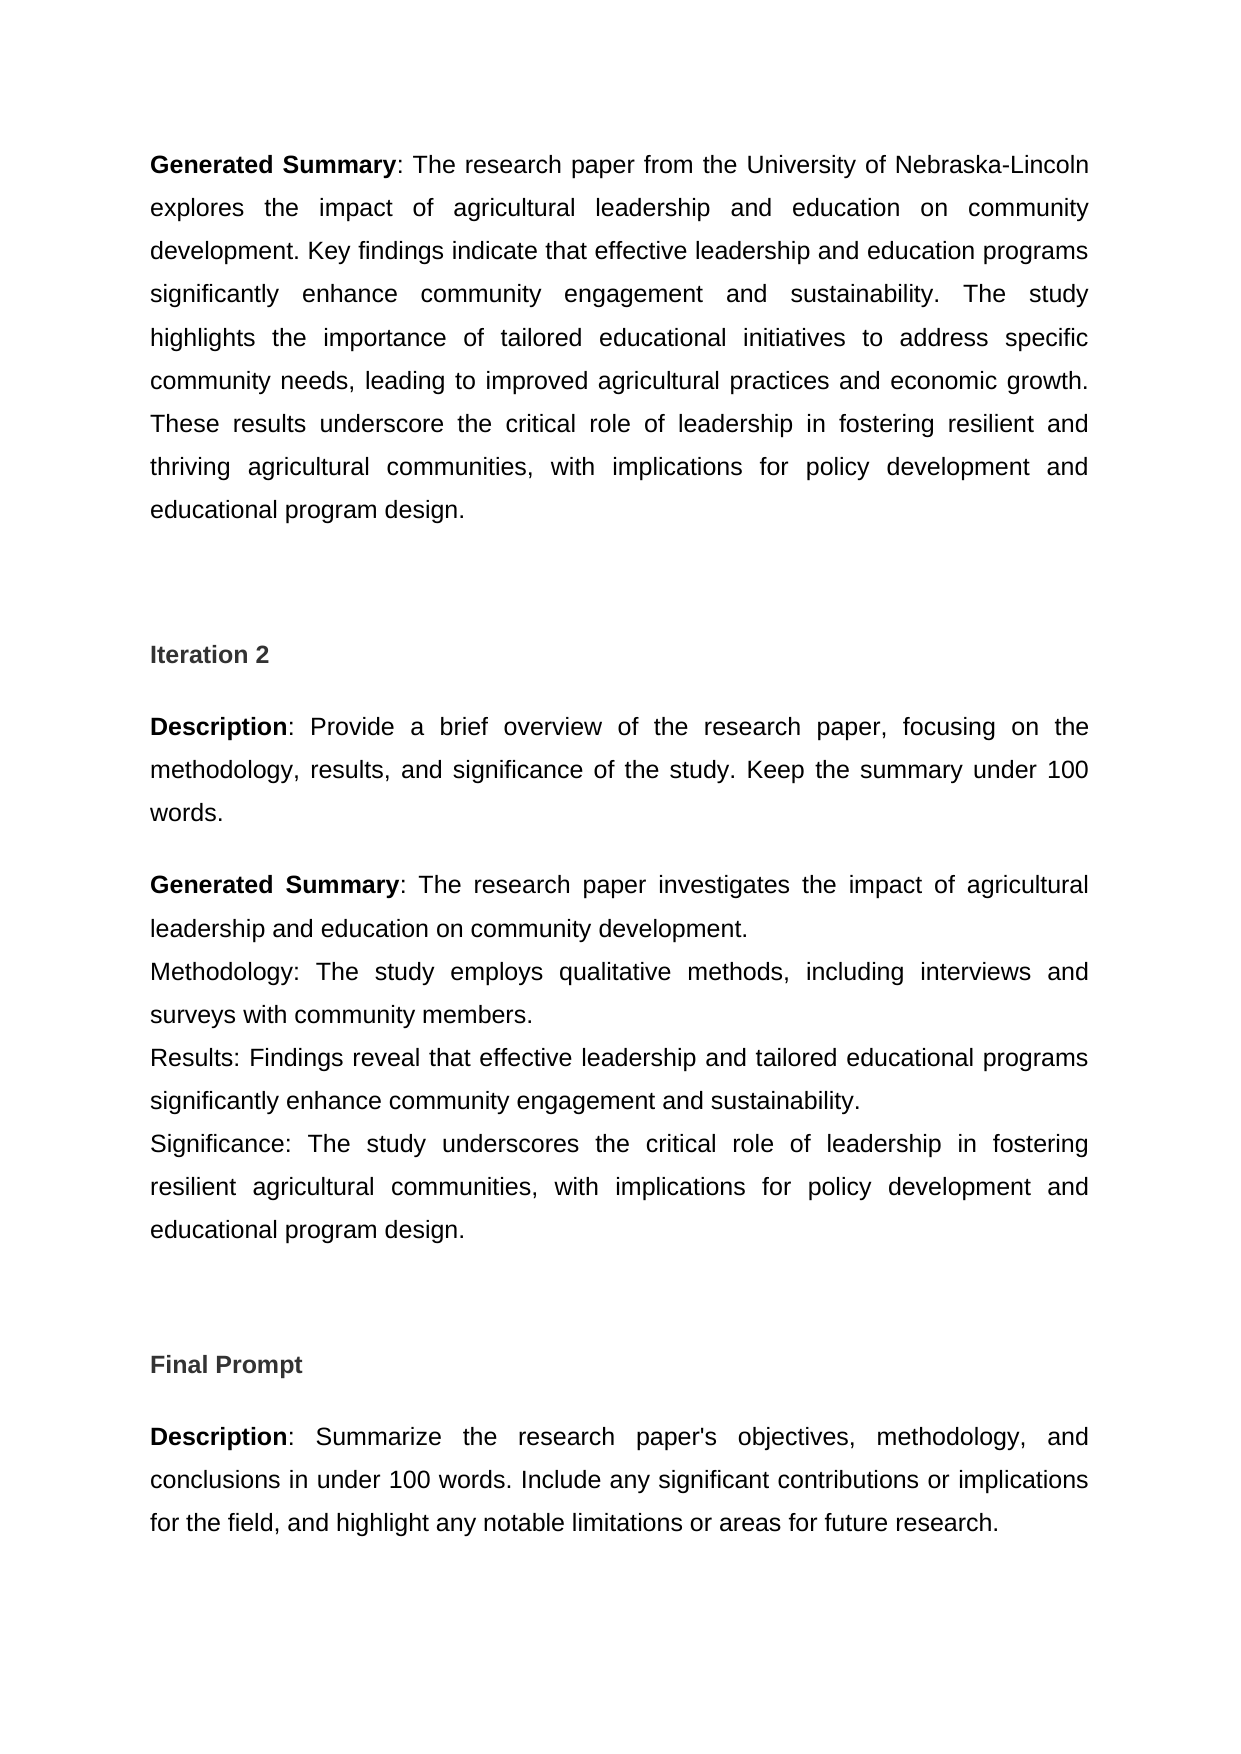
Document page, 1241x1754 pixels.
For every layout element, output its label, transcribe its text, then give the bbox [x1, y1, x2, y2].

text Generated Summary: The research paper from the University of Nebraska-Lincoln explores the impact of agricultural leadership and education on community development. Key findings indicate that effective leadership and education programs significantly enhance community engagement and sustainability. The study highlights the importance of tailored educational initiatives to address specific community needs, leading to improved agricultural practices and economic growth. These results underscore the critical role of leadership in fostering resilient and thriving agricultural communities, with implications for policy development and educational program design. [150, 150, 1090, 524]
text Results: Findings reveal that effective leadership and tailored educational programs significantly enhance community engagement and sustainability. [150, 1043, 1090, 1115]
text Description: Provide a brief overview of the research paper, focusing on the methodology, results, and significance of the study. Keep the summary under 100 words. [150, 712, 1090, 827]
text Significance: The study underscores the critical role of leadership in fostering resilient agricultural communities, with implications for policy development and educational program design. [150, 1129, 1090, 1244]
subtitle Iteration 2 [150, 639, 1090, 668]
subtitle Final Prompt [150, 1350, 1090, 1379]
text Generated Summary: The research paper investigates the impact of agricultural leadership and education on community development. [150, 870, 1090, 942]
text Methodology: The study employs qualitative methods, including interviews and surveys with community members. [150, 957, 1090, 1028]
text Description: Summarize the research paper's objectives, methodology, and conclusions in under 100 words. Include any significant contributions or implications for the field, and highlight any notable limitations or areas for future research. [150, 1422, 1090, 1537]
